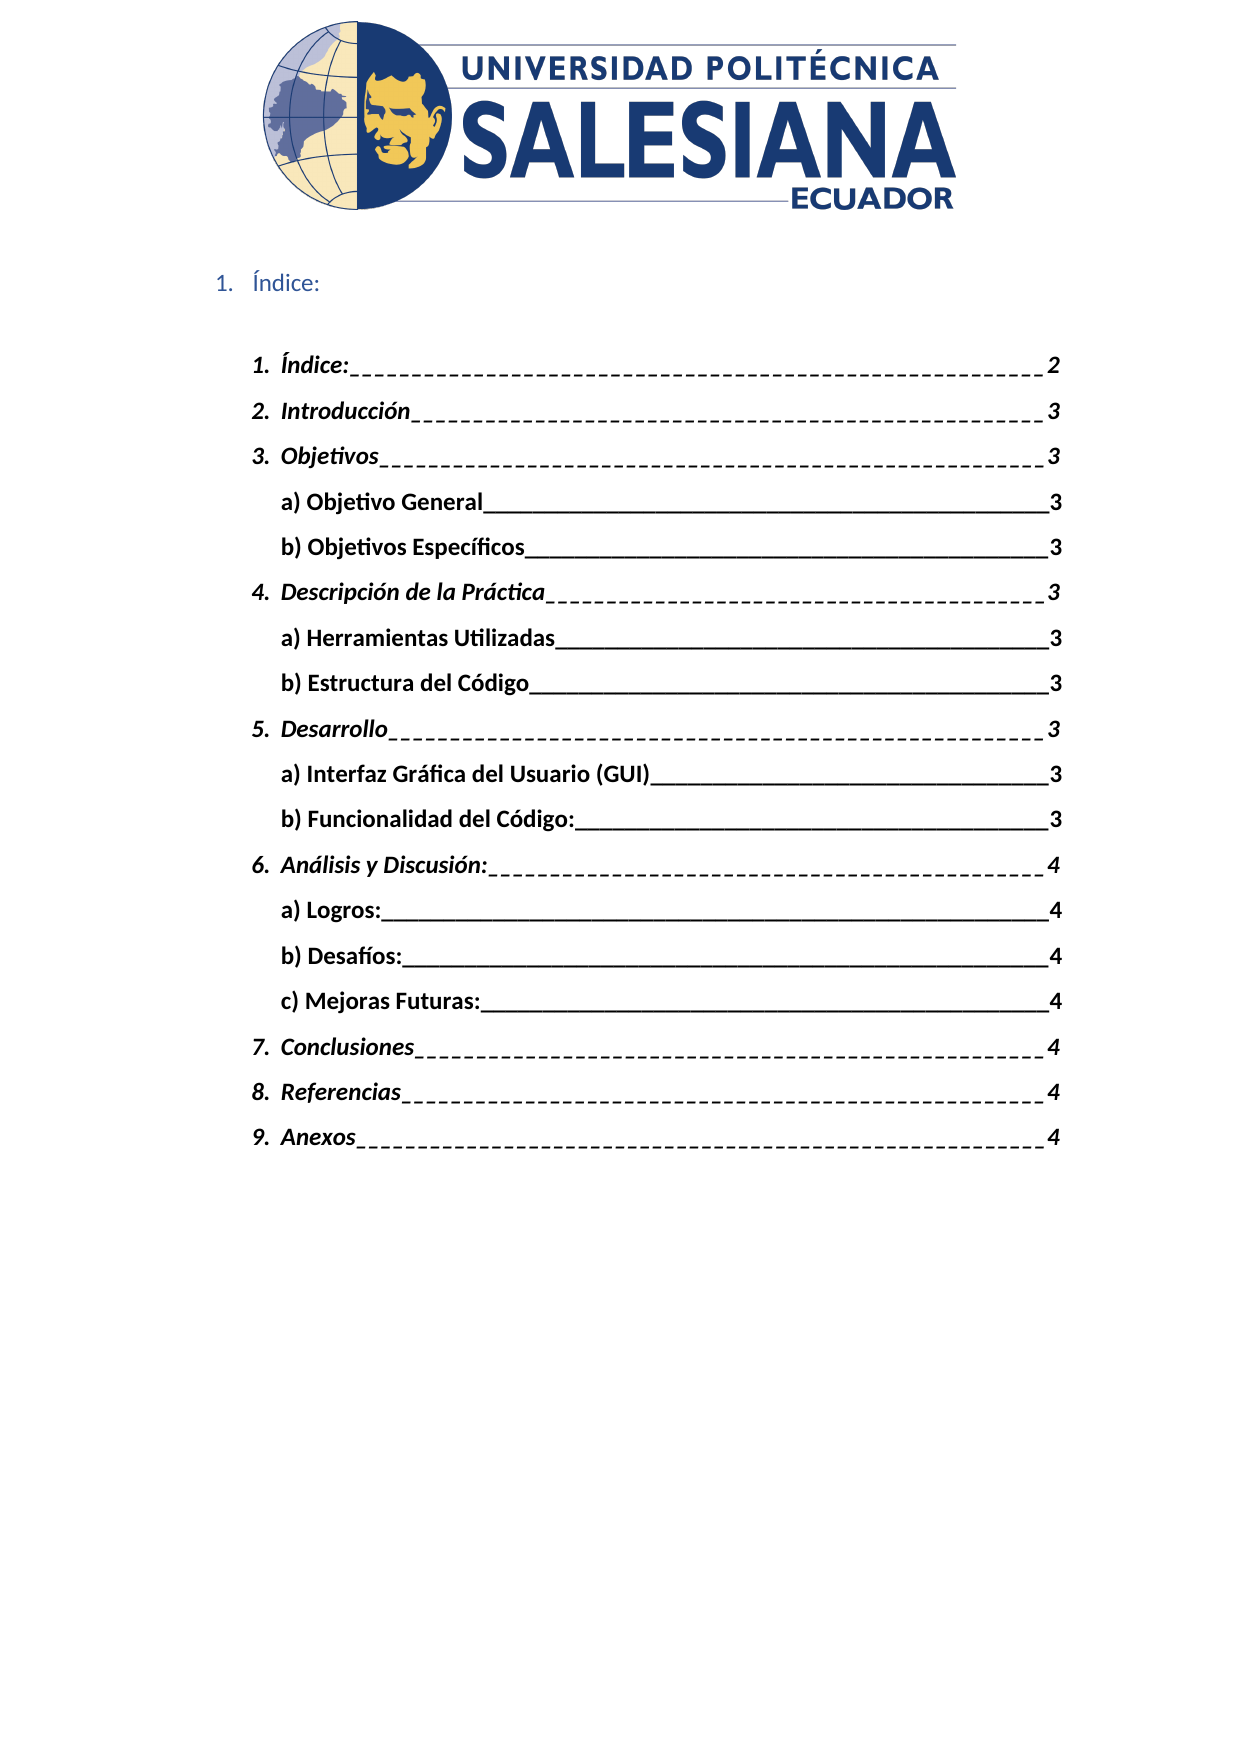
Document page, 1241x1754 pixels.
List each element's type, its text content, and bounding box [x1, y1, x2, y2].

text a) Logros: 4 [251, 894, 1063, 925]
picture [261, 21, 957, 210]
text a) Objetivo General 3 [251, 486, 1063, 516]
text 9. Anexos 4 [251, 1121, 1063, 1152]
text a) Herramientas Utilizadas 3 [251, 622, 1063, 652]
subtitle Índice: [215, 267, 1063, 297]
text a) Interfaz Gráfica del Usuario (GUI) 3 [251, 758, 1063, 789]
text 2. Introducción 3 [251, 395, 1063, 425]
text b) Funcionalidad del Código: 3 [251, 803, 1063, 834]
text c) Mejoras Futuras: 4 [251, 985, 1063, 1016]
text 7. Conclusiones 4 [251, 1031, 1063, 1061]
text 4. Descripción de la Práctica 3 [251, 576, 1063, 607]
text b) Objetivos Específicos 3 [251, 531, 1063, 562]
text 1. Índice: 2 [251, 349, 1063, 380]
text 8. Referencias 4 [251, 1076, 1063, 1107]
text 6. Análisis y Discusión: 4 [251, 849, 1063, 879]
text b) Estructura del Código 3 [251, 667, 1063, 698]
text b) Desafíos: 4 [251, 940, 1063, 970]
text 3. Objetivos 3 [251, 440, 1063, 471]
text 5. Desarrollo 3 [251, 713, 1063, 743]
